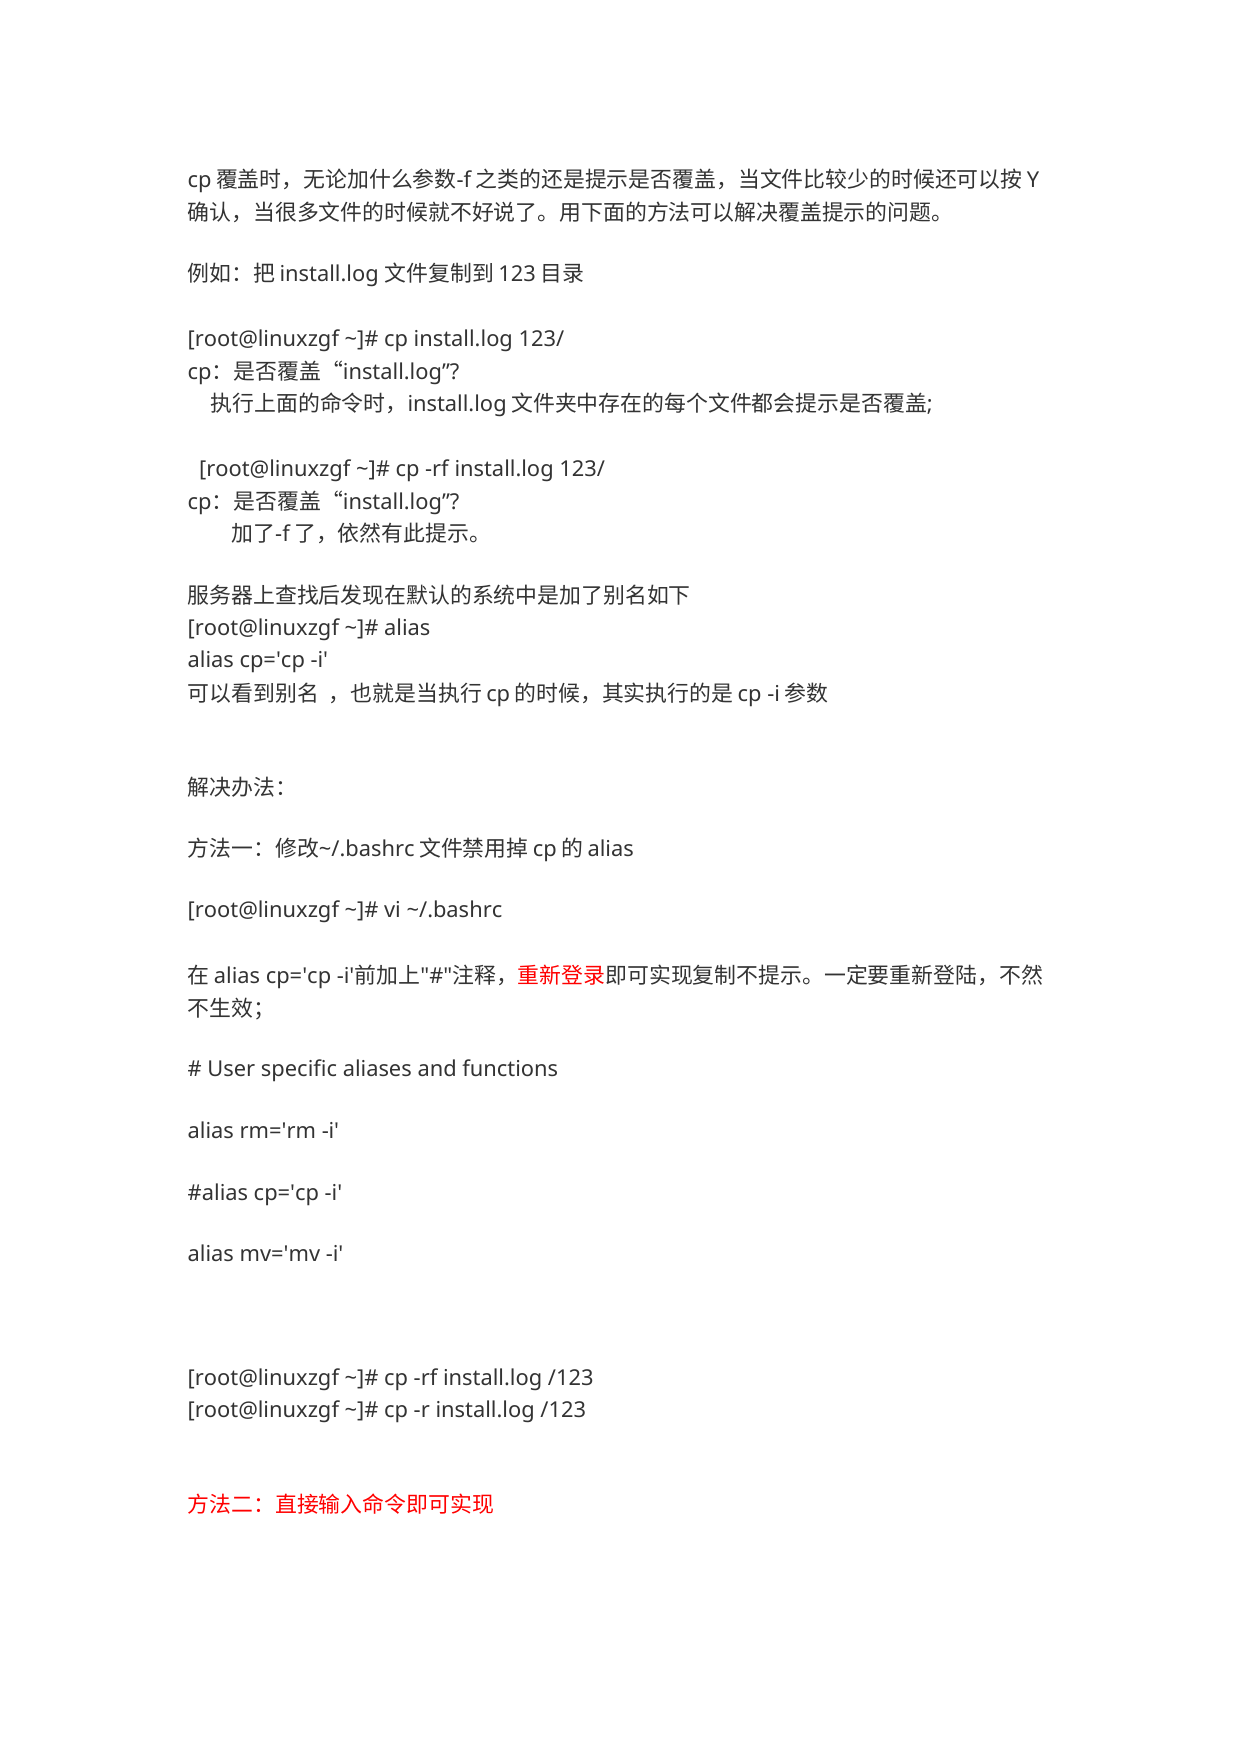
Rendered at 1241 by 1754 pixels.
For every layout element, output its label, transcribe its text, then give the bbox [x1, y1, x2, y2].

text [root@linuxzgf ~]# cp -rf install.log /123 [root@linuxzgf ~]# cp -r install.log /123 [187, 1360, 1053, 1425]
text [root@linuxzgf ~]# vi ~/.bashrc 在alias cp='cp -i'前加上"#"注释，重新登录即可实现复制不提示。一定要重新登陆，不然不生效； [187, 893, 1053, 1023]
text 解决办法： [187, 737, 1053, 802]
text 方法一：修改~/.bashrc文件禁用掉cp的alias [187, 831, 1053, 864]
text alias rm='rm -i' [187, 1114, 1053, 1146]
text alias mv='mv -i' [187, 1237, 1053, 1269]
text 方法二：直接输入命令即可实现 [187, 1454, 1053, 1519]
text cp覆盖时，无论加什么参数-f之类的还是提示是否覆盖，当文件比较少的时候还可以按Y确认，当很多文件的时候就不好说了。用下面的方法可以解决覆盖提示的问题。 [187, 162, 1053, 227]
text 服务器上查找后发现在默认的系统中是加了别名如下 [root@linuxzgf ~]# alias alias cp='cp -i' 可以看到别名 ，也就是当执行cp的时候，其实执行的是cp -i参数 [187, 578, 1053, 708]
text # User specific aliases and functions [187, 1052, 1053, 1084]
text 例如：把install.log 文件复制到123目录 [root@linuxzgf ~]# cp install.log 123/ cp：是否覆盖“install.log”? 执行上面的命令时，install.log文件夹中存在的每个文件都会提示是否覆盖; [root@linuxzgf ~]# cp -rf install.log 123/ cp：是否覆盖“install.log”? 加了-f了，依然有此提示。 [187, 256, 1053, 549]
text #alias cp='cp -i' [187, 1175, 1053, 1208]
